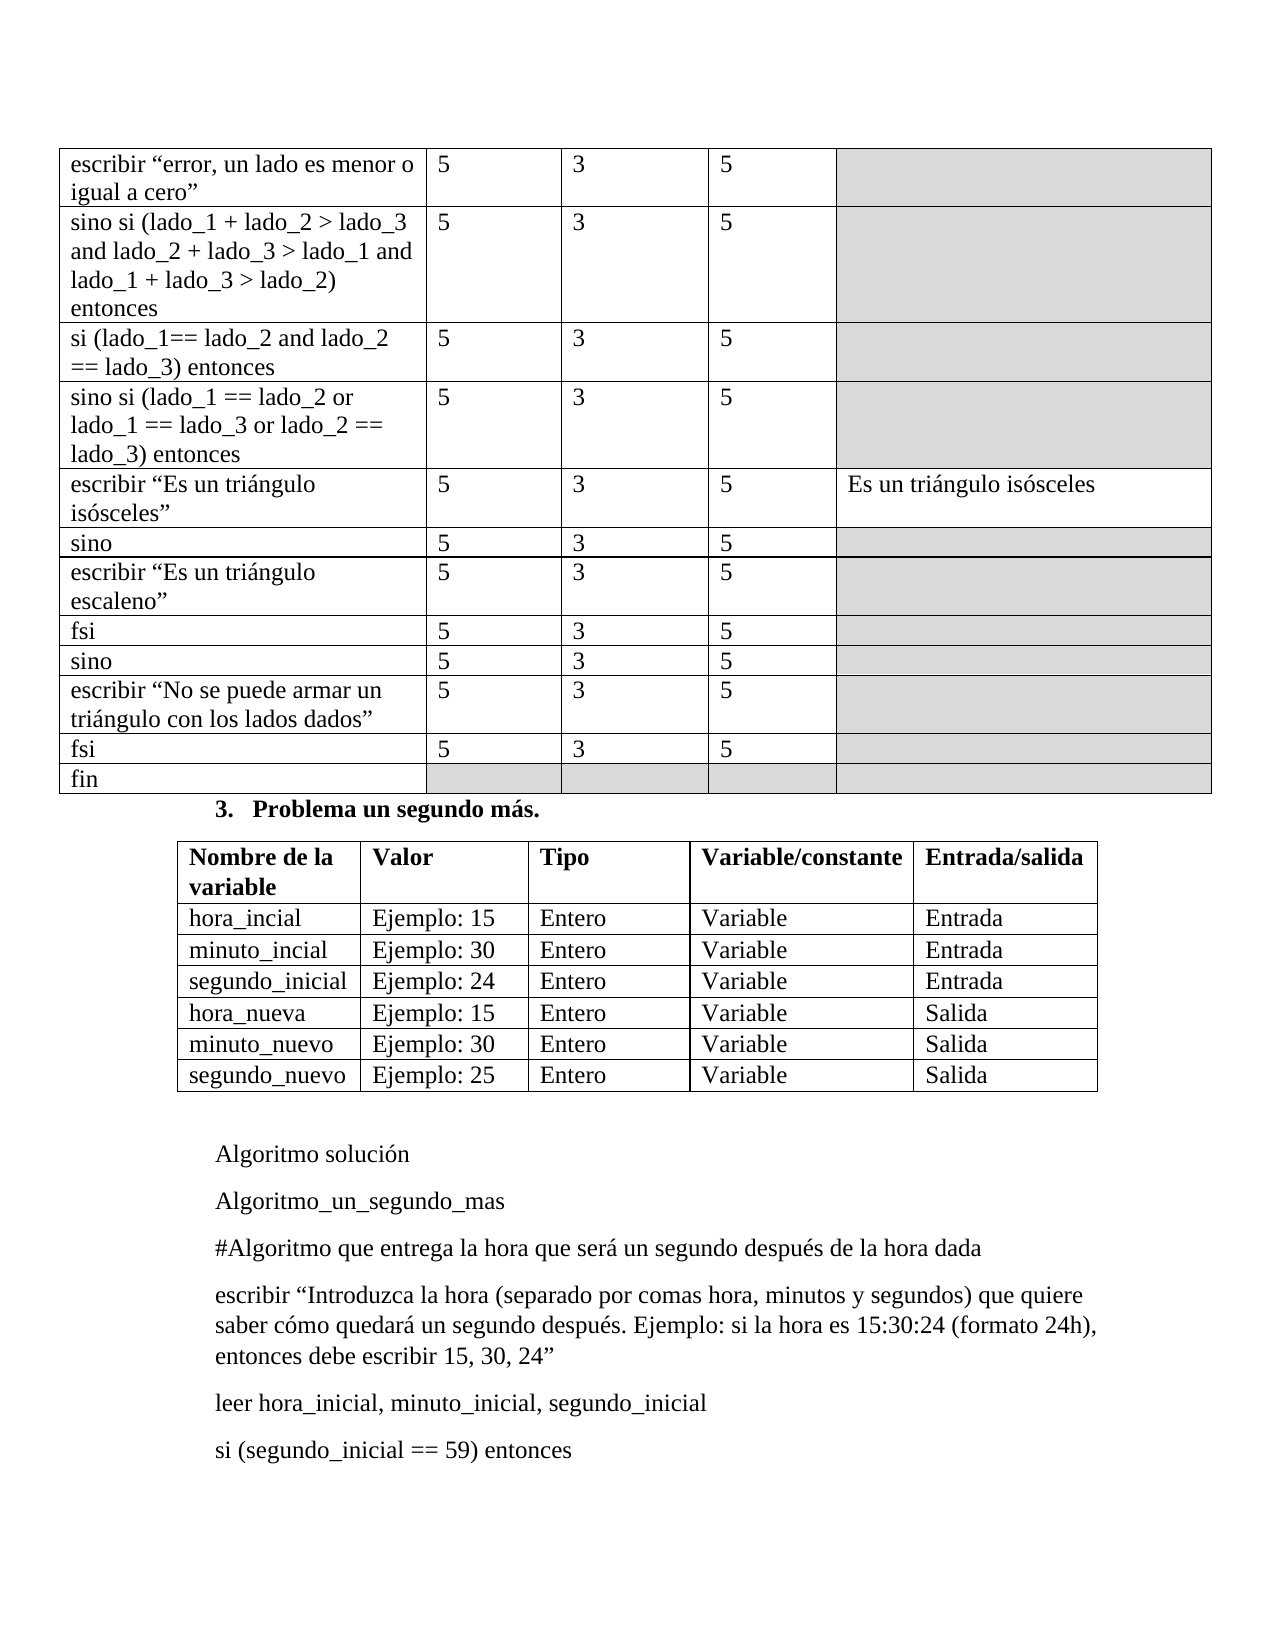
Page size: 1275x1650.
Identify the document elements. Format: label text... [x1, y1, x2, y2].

table_cell 3 [562, 149, 708, 206]
table_cell Entero [529, 935, 689, 965]
table_cell escribir “Es un triángulo isósceles” [60, 469, 426, 527]
table_cell Variable [691, 1060, 913, 1091]
table_cell Entrada [914, 966, 1097, 997]
table_cell 5 [427, 323, 561, 381]
table_cell escribir “No se puede armar un triángulo con los lados dados” [60, 676, 426, 733]
table_cell 5 [427, 207, 561, 322]
table_cell Salida [914, 1029, 1097, 1059]
table_cell Variable [691, 935, 913, 965]
list Problema un segundo más. [215, 794, 1098, 822]
table_cell Variable [691, 966, 913, 997]
table_cell Entero [529, 1029, 689, 1059]
table_cell [837, 764, 1211, 793]
table_cell Entero [529, 904, 689, 934]
table_cell [837, 323, 1211, 381]
table_cell 5 [709, 207, 836, 322]
table_header Variable/constante [691, 842, 913, 902]
table_cell [837, 676, 1211, 733]
table_cell 5 [427, 734, 561, 763]
table_cell 5 [709, 528, 836, 556]
table_cell sino si (lado_1 == lado_2 or lado_1 == lado_3 or lado_2 == lado_3) entonces [60, 382, 426, 468]
table_cell [709, 764, 836, 793]
table_cell [837, 149, 1211, 206]
table_cell 5 [709, 323, 836, 381]
table_cell [427, 764, 561, 793]
table_cell 3 [562, 528, 708, 556]
table_cell minuto_nuevo [178, 1029, 360, 1059]
text si (segundo_inicial == 59) entonces [215, 1435, 1098, 1464]
table_cell Ejemplo: 24 [361, 966, 528, 997]
table_cell Entero [529, 966, 689, 997]
table_cell [837, 646, 1211, 674]
table_cell 5 [709, 558, 836, 615]
table_cell segundo_nuevo [178, 1060, 360, 1091]
table_cell 3 [562, 382, 708, 468]
table_cell Salida [914, 1060, 1097, 1091]
table_cell 5 [709, 616, 836, 645]
table_cell 5 [709, 382, 836, 468]
table_cell Salida [914, 998, 1097, 1028]
table_cell [837, 528, 1211, 556]
table_cell 3 [562, 207, 708, 322]
table_cell 3 [562, 616, 708, 645]
table_cell 5 [427, 616, 561, 645]
table_cell 5 [427, 382, 561, 468]
table_cell sino [60, 646, 426, 674]
table_header Entrada/salida [914, 842, 1097, 902]
table_cell escribir “Es un triángulo escaleno” [60, 558, 426, 615]
table_cell Ejemplo: 30 [361, 1029, 528, 1059]
table_cell 5 [709, 646, 836, 674]
table_header Nombre de la variable [178, 842, 360, 902]
table_cell minuto_incial [178, 935, 360, 965]
table_cell 5 [427, 149, 561, 206]
table_cell 3 [562, 558, 708, 615]
table_cell [837, 558, 1211, 615]
table_cell 3 [562, 469, 708, 527]
text escribir “Introduzca la hora (separado por comas hora, minutos y segundos) que quiere saber cómo quedará un segundo después. Ejemplo: si la hora es 15:30:24 (formato 24h), entonces debe escribir 15, 30, 24” [215, 1280, 1098, 1369]
table_cell 5 [427, 469, 561, 527]
table_cell Variable [691, 1029, 913, 1059]
table_cell fsi [60, 616, 426, 645]
table_cell segundo_inicial [178, 966, 360, 997]
table_cell 5 [427, 676, 561, 733]
table_cell Entrada [914, 904, 1097, 934]
table_cell [837, 616, 1211, 645]
table_cell 3 [562, 676, 708, 733]
table_cell 5 [427, 528, 561, 556]
table_cell Ejemplo: 15 [361, 998, 528, 1028]
table_cell [837, 734, 1211, 763]
table_cell 5 [709, 149, 836, 206]
table_cell 3 [562, 323, 708, 381]
table_header Valor [361, 842, 528, 902]
text leer hora_inicial, minuto_inicial, segundo_inicial [215, 1388, 1098, 1417]
table_cell hora_nueva [178, 998, 360, 1028]
table_cell Variable [691, 998, 913, 1028]
table_cell 5 [709, 734, 836, 763]
table_cell [837, 207, 1211, 322]
table_cell 3 [562, 734, 708, 763]
table_cell [837, 382, 1211, 468]
table_cell fsi [60, 734, 426, 763]
table_cell sino si (lado_1 + lado_2 > lado_3 and lado_2 + lado_3 > lado_1 and lado_1 + lado_3 > lado_2) entonces [60, 207, 426, 322]
table_header Tipo [529, 842, 689, 902]
table_cell si (lado_1== lado_2 and lado_2 == lado_3) entonces [60, 323, 426, 381]
table_cell sino [60, 528, 426, 556]
table_cell fin [60, 764, 426, 793]
table_cell 3 [562, 646, 708, 674]
table_cell 5 [427, 646, 561, 674]
table_cell escribir “error, un lado es menor o igual a cero” [60, 149, 426, 206]
text Algoritmo_un_segundo_mas [215, 1186, 1098, 1214]
table_cell Es un triángulo isósceles [837, 469, 1211, 527]
table_cell [562, 764, 708, 793]
table_cell Entero [529, 1060, 689, 1091]
table_cell 5 [709, 469, 836, 527]
table_cell Entrada [914, 935, 1097, 965]
table_cell 5 [427, 558, 561, 615]
table_cell Ejemplo: 15 [361, 904, 528, 934]
table_cell hora_incial [178, 904, 360, 934]
text Algoritmo solución [215, 1139, 1098, 1167]
table_cell 5 [709, 676, 836, 733]
text #Algoritmo que entrega la hora que será un segundo después de la hora dada [215, 1233, 1098, 1262]
table_cell Entero [529, 998, 689, 1028]
table_cell Ejemplo: 30 [361, 935, 528, 965]
table_cell Variable [691, 904, 913, 934]
table_cell Ejemplo: 25 [361, 1060, 528, 1091]
